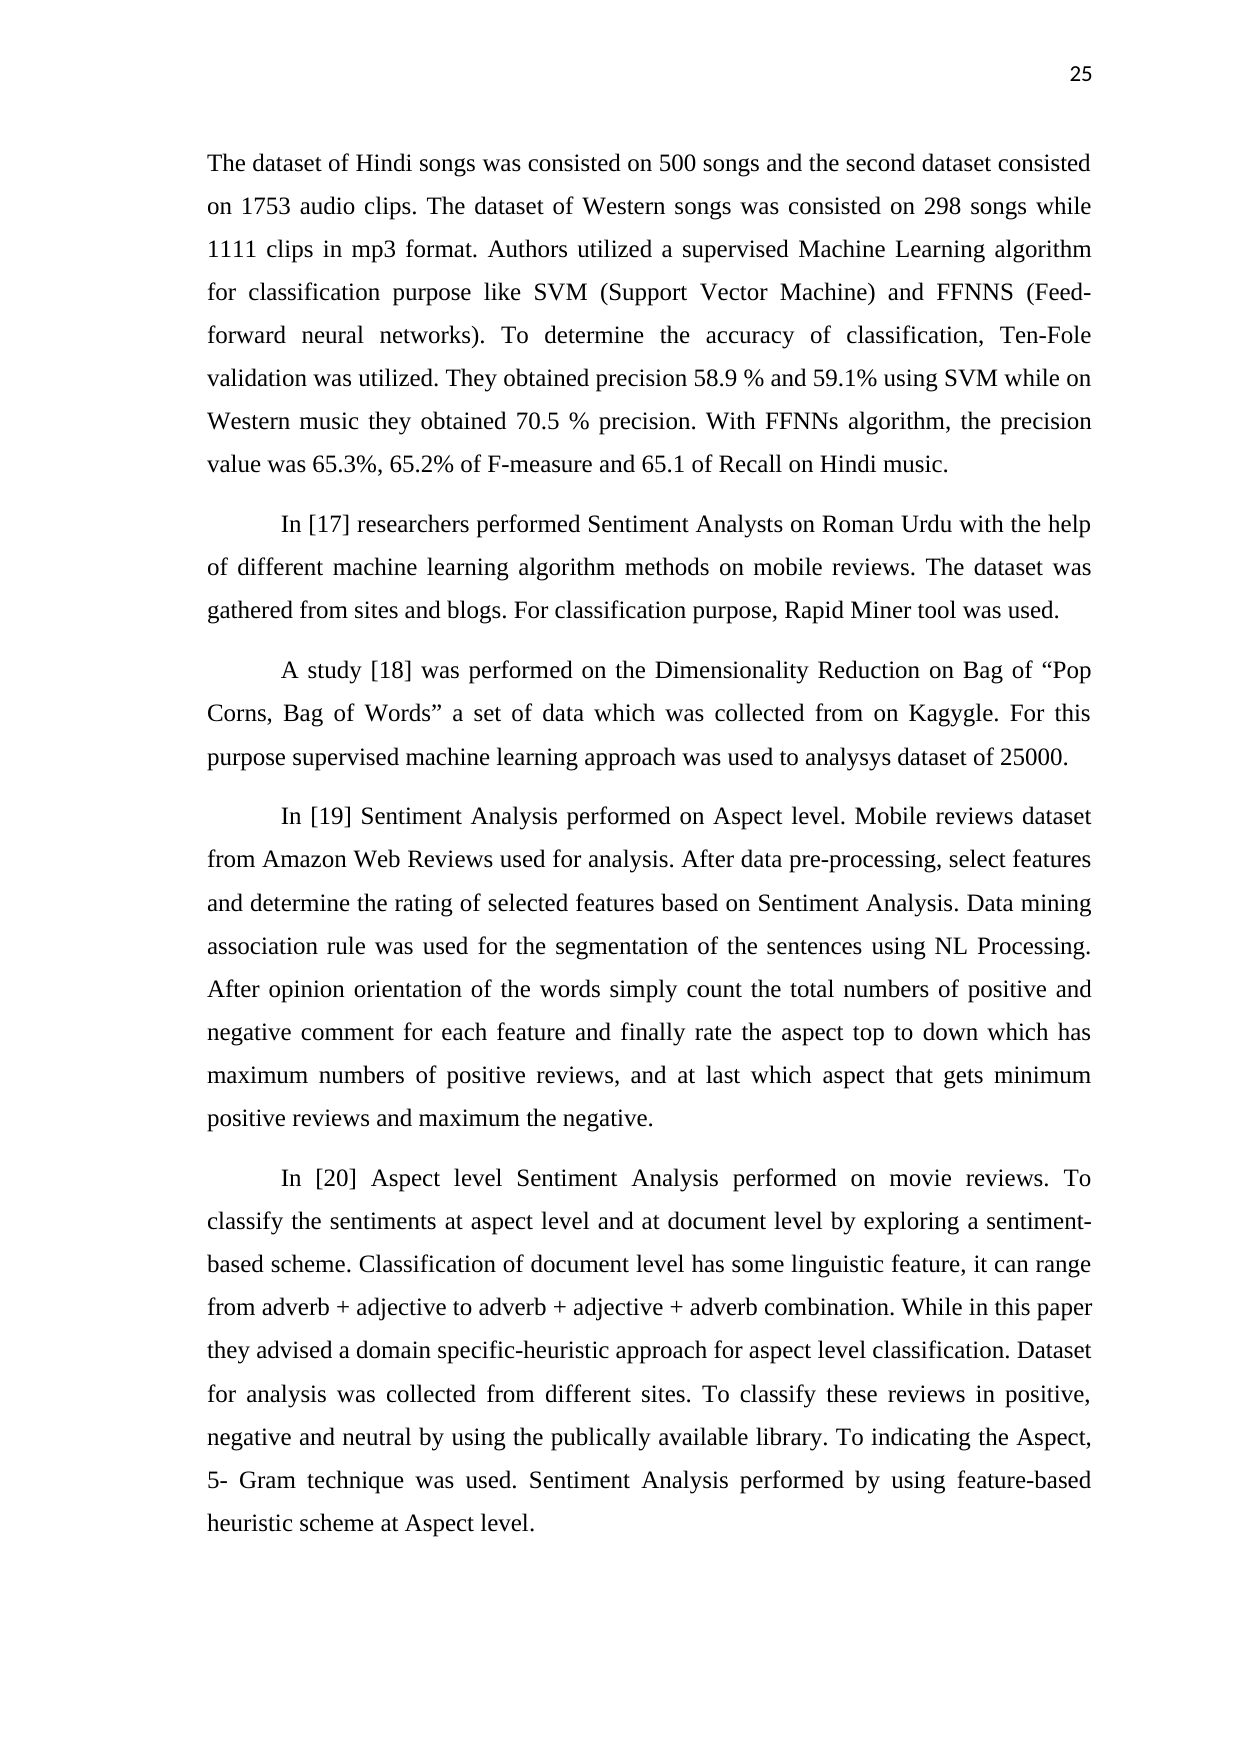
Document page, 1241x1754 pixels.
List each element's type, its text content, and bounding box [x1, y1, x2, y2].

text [207, 148, 1092, 478]
text A study [18] was performed on the Dimensionality Reduction on Bag of “Pop Corns, Bag of Words” a set of data which was collected from on Kagygle. For this purpose supervised machine learning approach was used to analysys dataset of 25000. [207, 655, 1092, 770]
text In [20] Aspect level Sentiment Analysis performed on movie reviews. To classify the sentiments at aspect level and at document level by exploring a sentiment-based scheme. Classification of document level has some linguistic feature, it can range from adverb + adjective to adverb + adjective + adverb combination. While in this paper they advised a domain specific-heuristic approach for aspect level classification. Dataset for analysis was collected from different sites. To classify these reviews in positive, negative and neutral by using the publically available library. To indicating the Aspect, 5- Gram technique was used. Sentiment Analysis performed by using feature-based heuristic scheme at Aspect level. [207, 1163, 1092, 1537]
text In [17] researchers performed Sentiment Analysts on Roman Urdu with the help of different machine learning algorithm methods on mobile reviews. The dataset was gathered from sites and blogs. For classification purpose, Rapid Miner tool was used. [207, 509, 1092, 624]
text In [19] Sentiment Analysis performed on Aspect level. Mobile reviews dataset from Amazon Web Reviews used for analysis. After data pre-processing, select features and determine the rating of selected features based on Sentiment Analysis. Data mining association rule was used for the segmentation of the sentences using NL Processing. After opinion orientation of the words simply count the total numbers of positive and negative comment for each feature and finally rate the aspect top to down which has maximum numbers of positive reviews, and at last which aspect that gets minimum positive reviews and maximum the negative. [207, 801, 1092, 1132]
